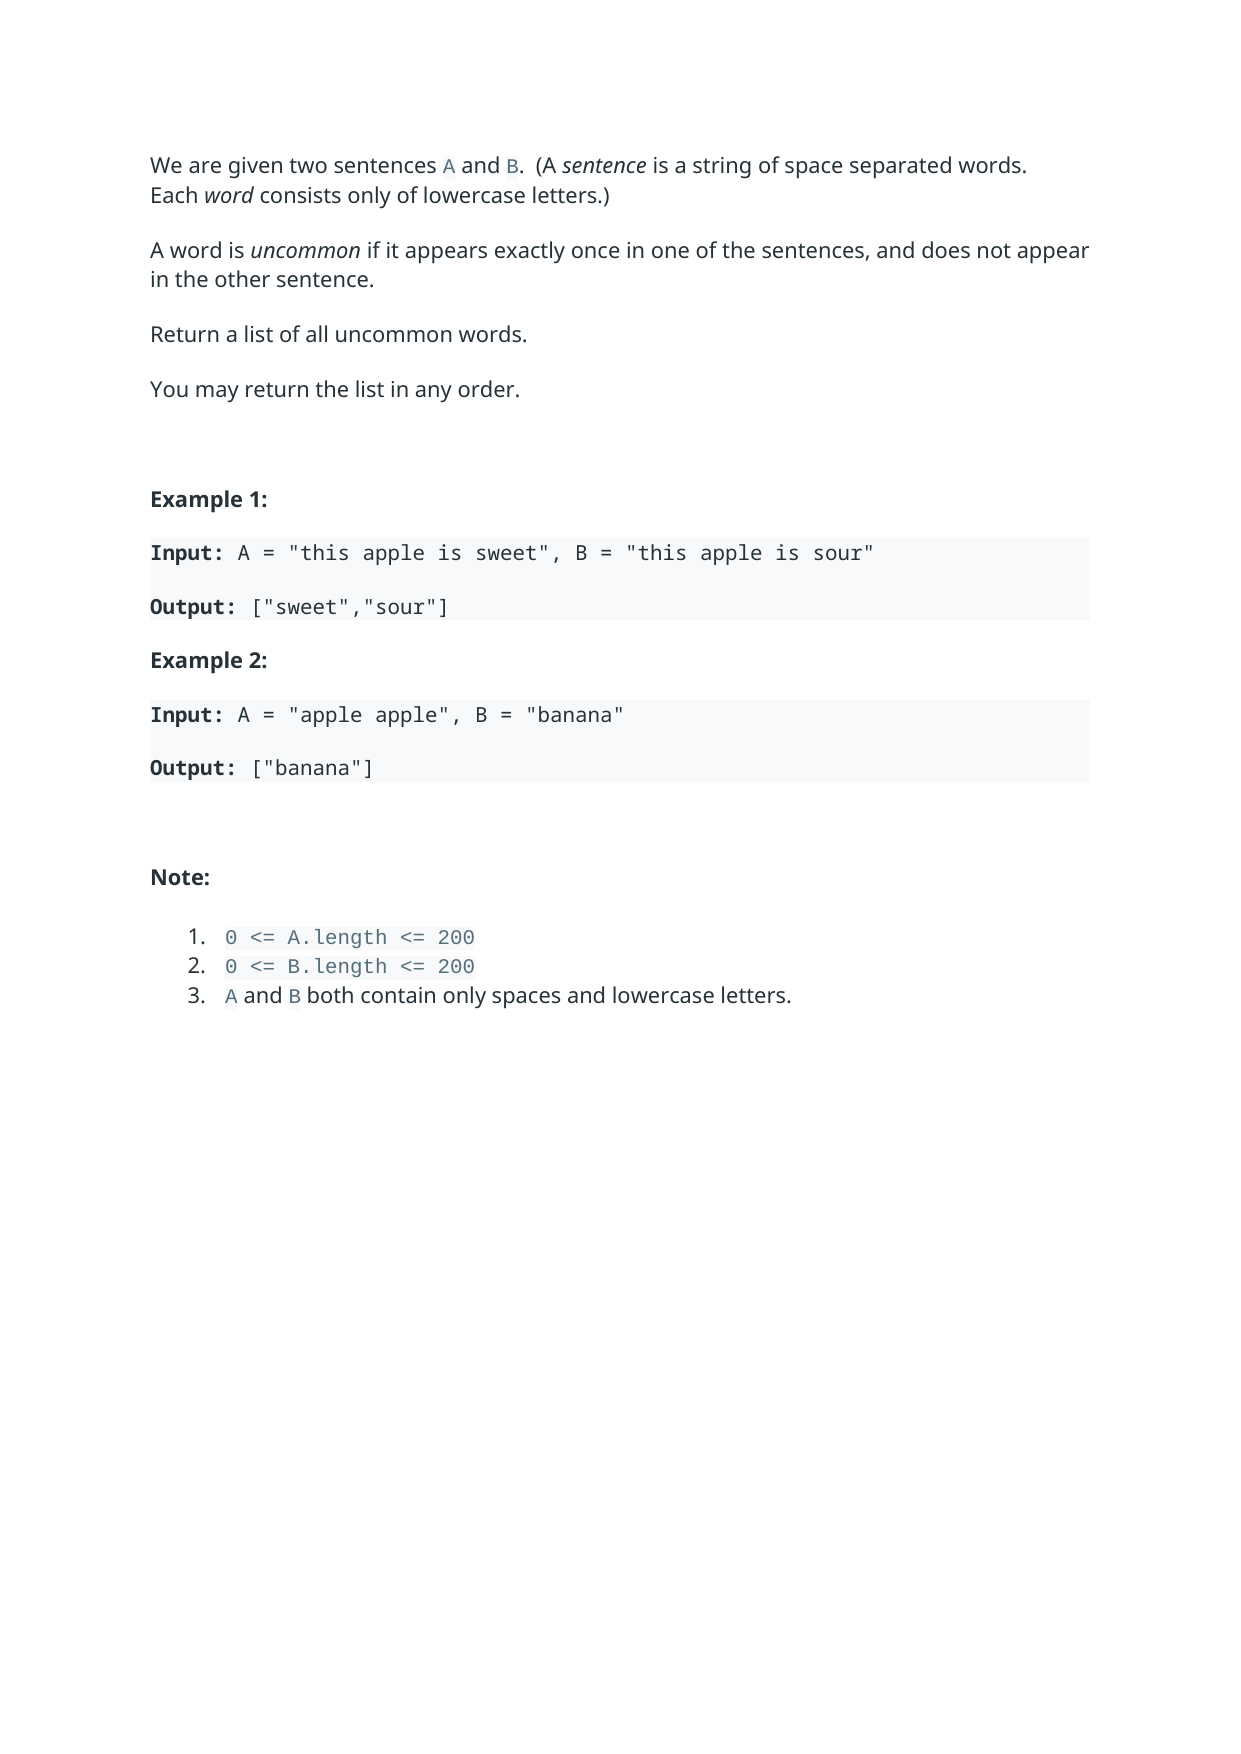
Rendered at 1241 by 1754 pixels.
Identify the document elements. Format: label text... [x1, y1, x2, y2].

list 0 <= B.length <= 200 [187, 950, 1090, 980]
text Example 1: [150, 483, 1090, 513]
text Output: ["banana"] [150, 753, 1090, 782]
list A and B both contain only spaces and lowercase letters. [187, 980, 1090, 1010]
text We are given two sentences A and B. (A sentence is a string of space separated words. Each word consists only of lowercase letters.) [150, 150, 1090, 209]
text Example 2: [150, 645, 1090, 675]
text Input: A = "apple apple", B = "banana" [150, 700, 1090, 728]
text Return a list of all uncommon words. [150, 319, 1090, 349]
text You may return the list in any order. [150, 374, 1090, 404]
list 0 <= A.length <= 200 [187, 921, 1090, 950]
text A word is uncommon if it appears exactly once in one of the sentences, and does not appear in the other sentence. [150, 234, 1090, 294]
text Output: ["sweet","sour"] [150, 592, 1090, 620]
text Note: [150, 862, 1090, 891]
text Input: A = "this apple is sweet", B = "this apple is sour" [150, 538, 1090, 567]
